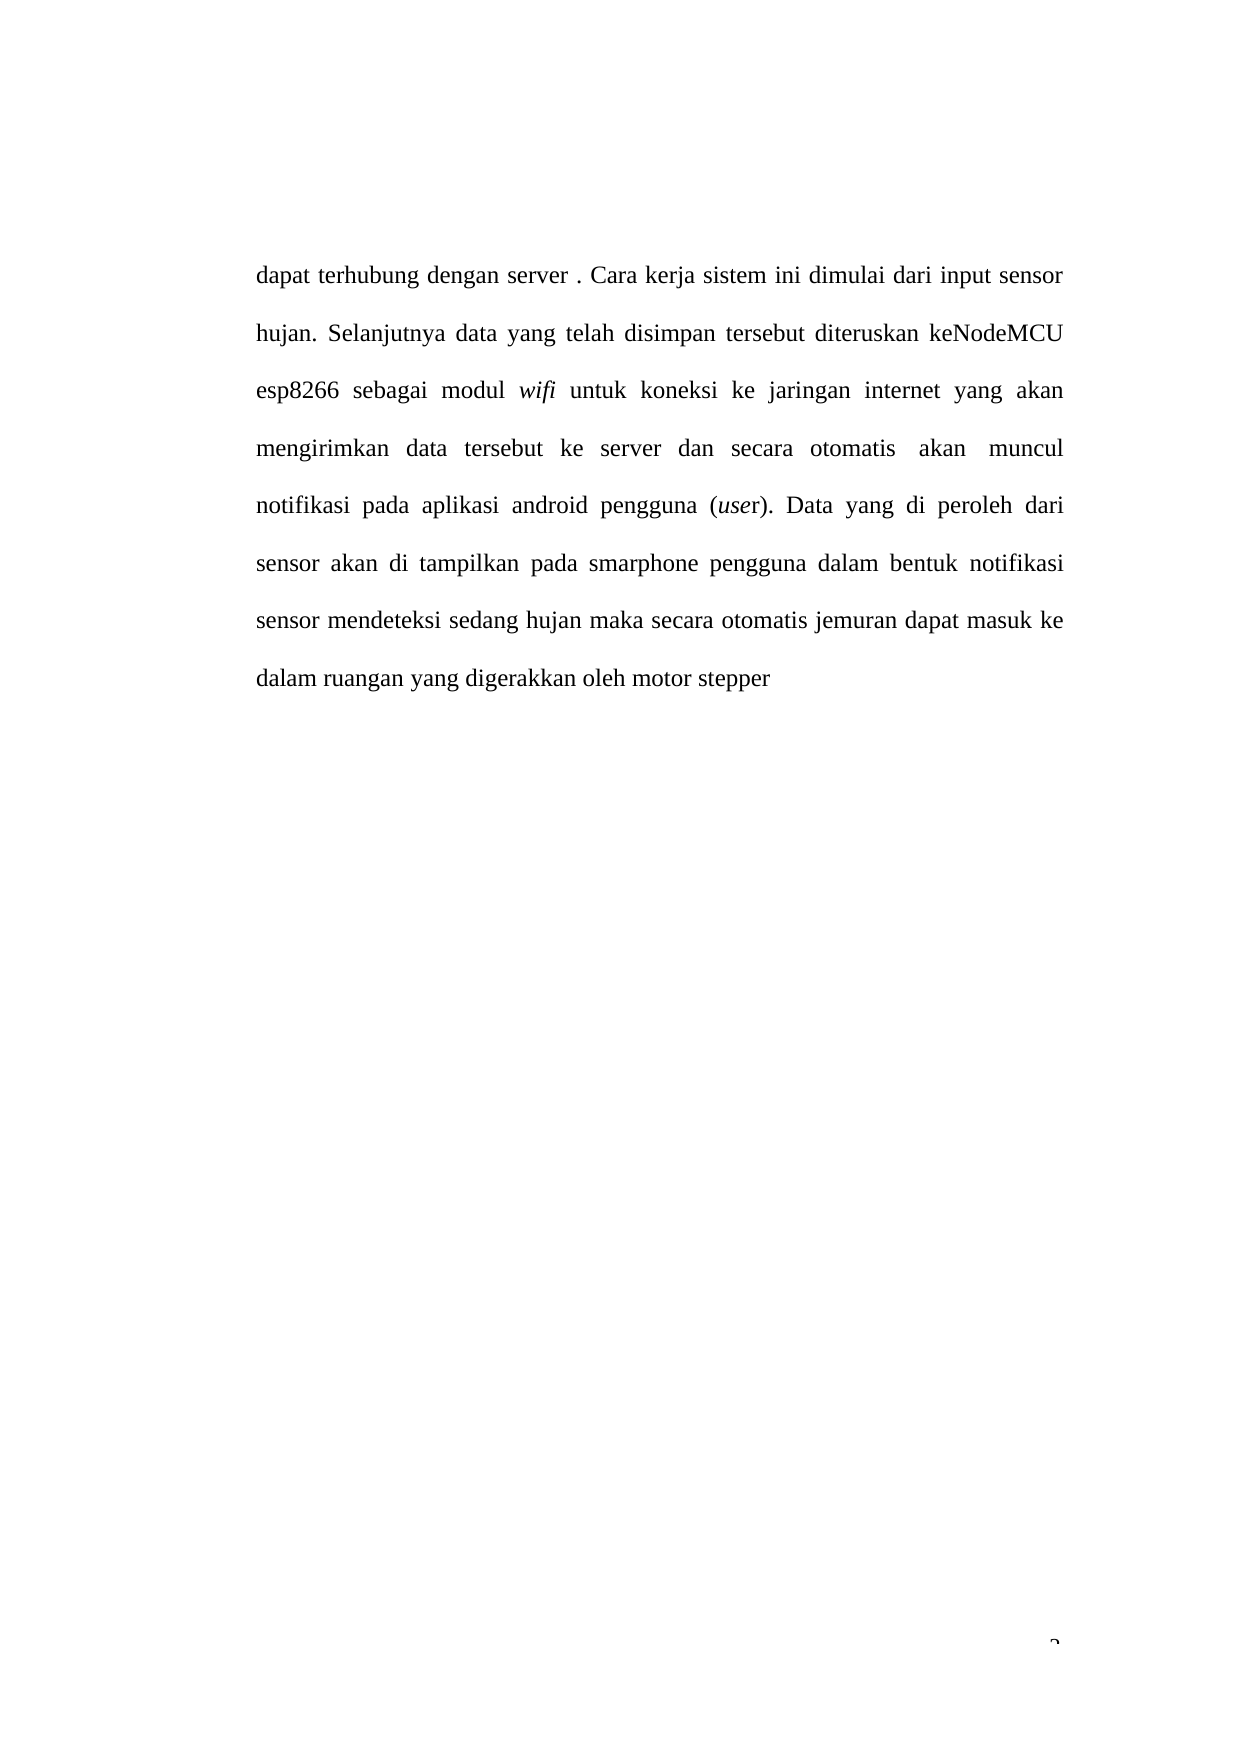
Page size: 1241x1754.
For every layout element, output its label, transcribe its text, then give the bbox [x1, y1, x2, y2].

text dapat terhubung dengan server . Cara kerja sistem ini dimulai dari input sensor hujan. Selanjutnya data yang telah disimpan tersebut diteruskan keNodeMCU esp8266 sebagai modul wifi untuk koneksi ke jaringan internet yang akan mengirimkan data tersebut ke server dan secara otomatis akan muncul notifikasi pada aplikasi android pengguna (user). Data yang di peroleh dari sensor akan di tampilkan pada smarphone pengguna dalam bentuk notifikasi sensor mendeteksi sedang hujan maka secara otomatis jemuran dapat masuk ke dalam ruangan yang digerakkan oleh motor stepper [256, 260, 1064, 691]
